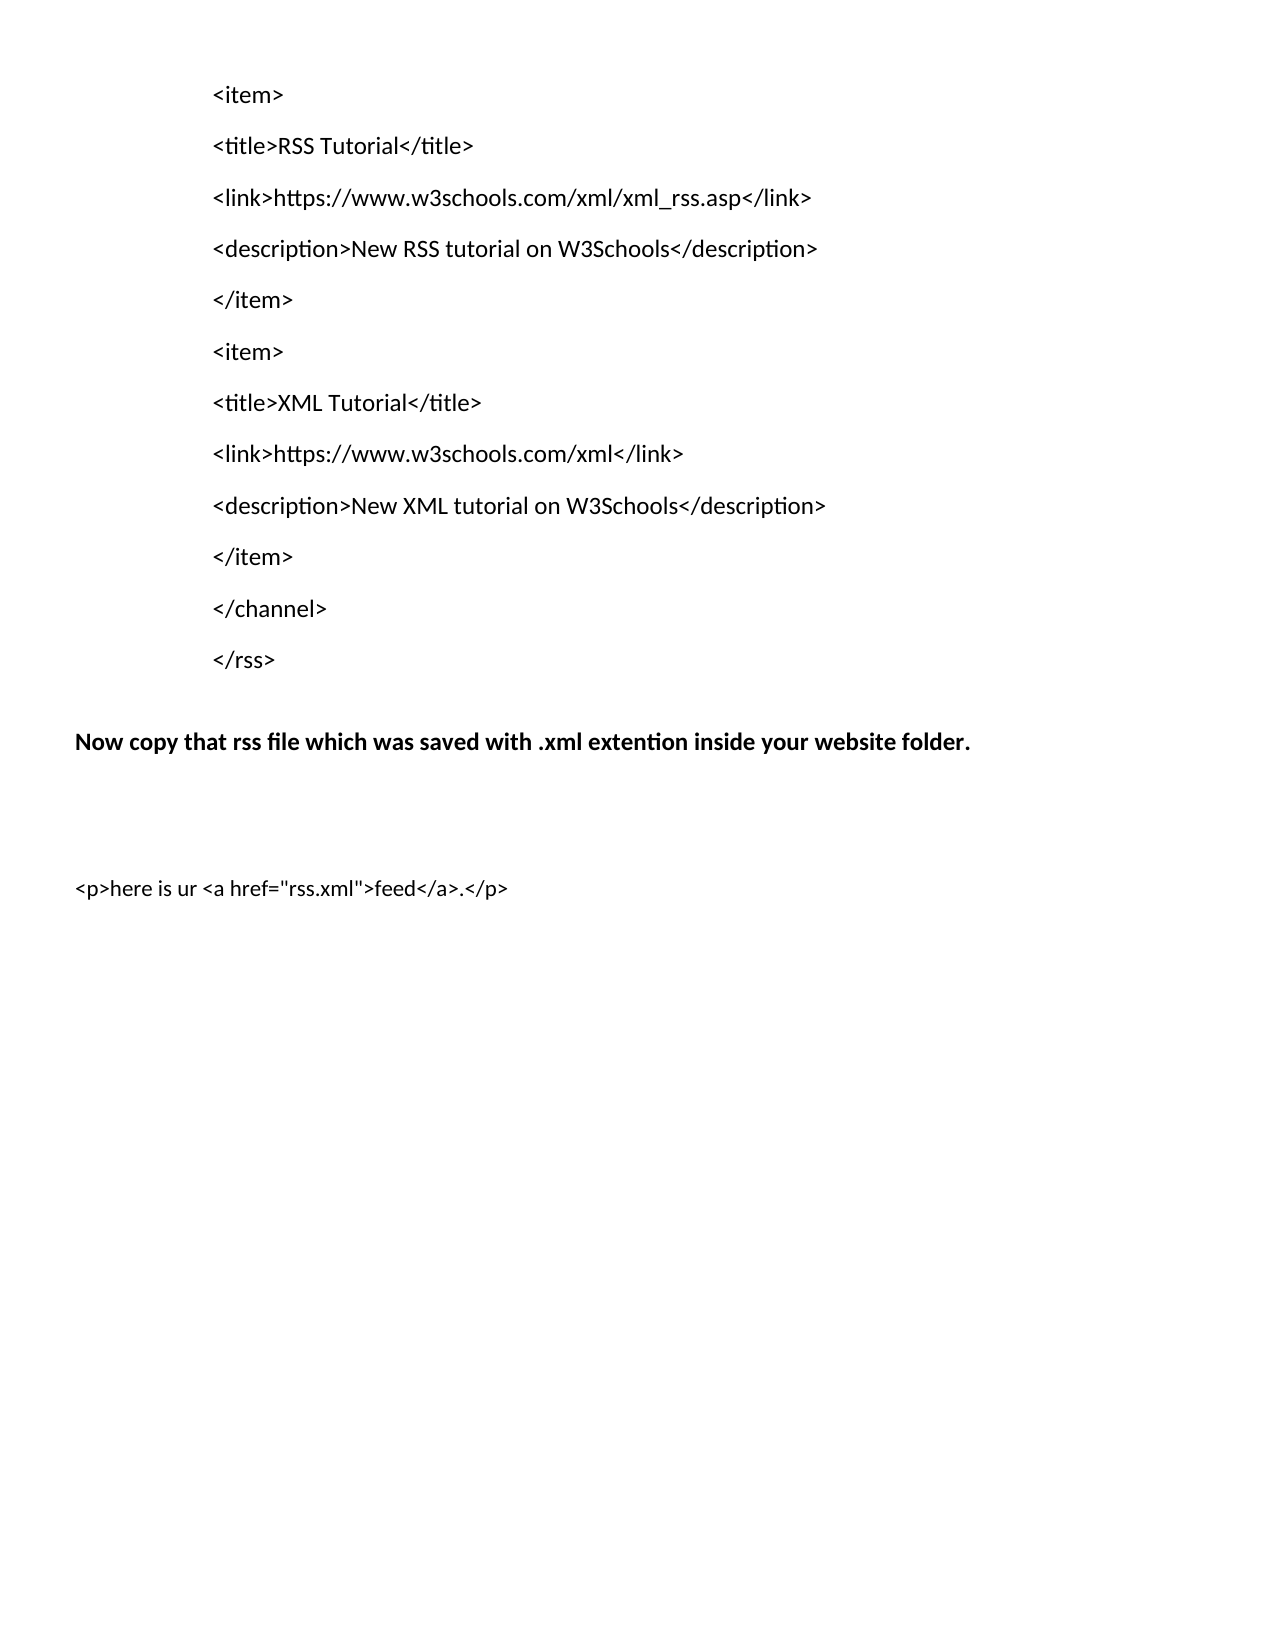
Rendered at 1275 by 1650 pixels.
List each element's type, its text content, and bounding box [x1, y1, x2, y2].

text <link>https://www.w3schools.com/xml</link> [212, 439, 1200, 469]
text <description>New XML tutorial on W3Schools</description> [212, 490, 1200, 521]
text </rss> [212, 644, 1200, 674]
text <item> [212, 79, 1200, 110]
text </channel> [212, 593, 1200, 623]
text </item> [212, 285, 1200, 315]
text <item> [212, 336, 1200, 366]
text </item> [212, 541, 1200, 572]
text <title>XML Tutorial</title> [212, 387, 1200, 418]
text <title>RSS Tutorial</title> [212, 130, 1200, 161]
text Now copy that rss file which was saved with .xml extention inside your website folder. [75, 726, 1200, 756]
text <p>here is ur <a href="rss.xml">feed</a>.</p> [75, 874, 1200, 902]
text <link>https://www.w3schools.com/xml/xml_rss.asp</link> [212, 182, 1200, 212]
text <description>New RSS tutorial on W3Schools</description> [212, 233, 1200, 264]
